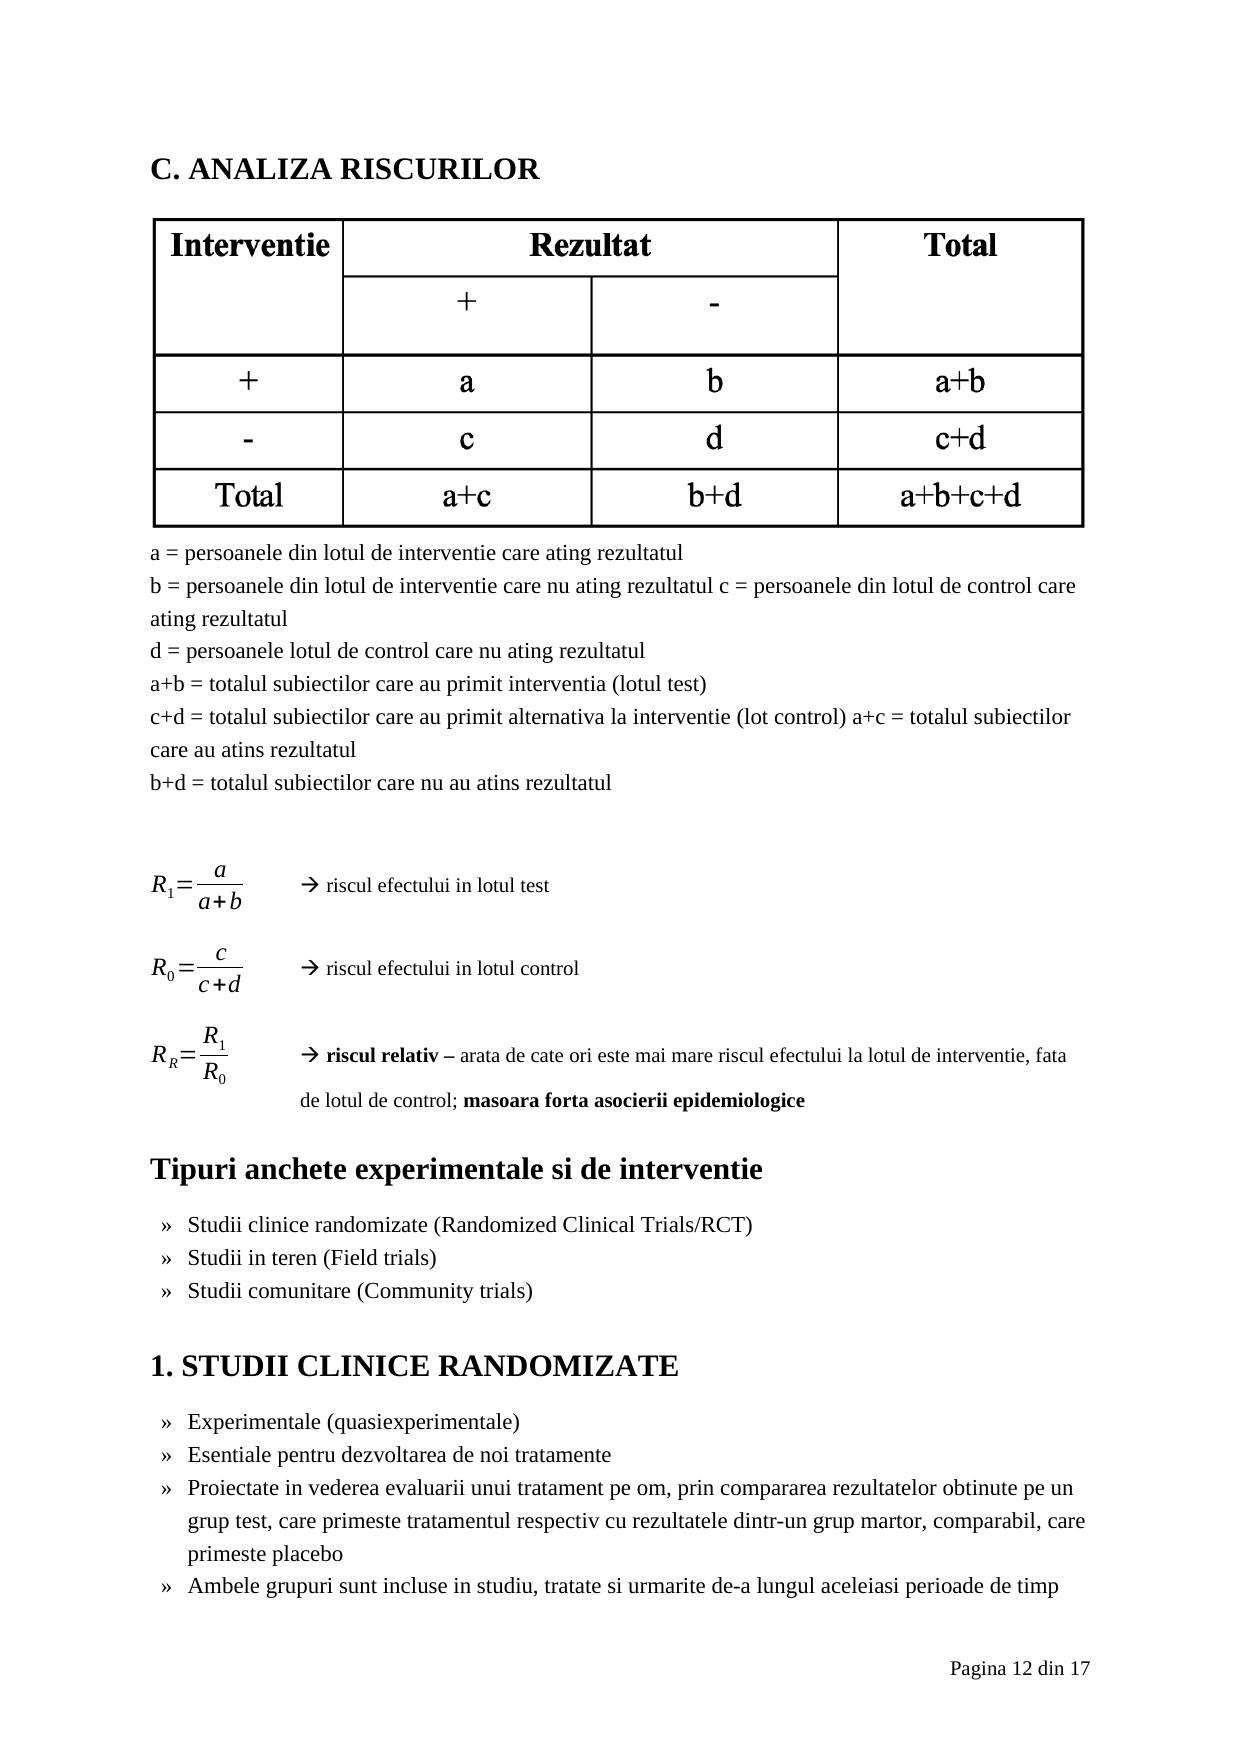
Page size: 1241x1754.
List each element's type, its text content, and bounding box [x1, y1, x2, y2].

text riscul efectului in lotul control [150, 939, 1090, 998]
list Studii clinice randomizate (Randomized Clinical Trials/RCT) [161, 1211, 1090, 1237]
text a+b = totalul subiectilor care au primit interventia (lotul test) [150, 671, 1090, 697]
text a = persoanele din lotul de interventie care ating rezultatul [150, 539, 1090, 565]
list Proiectate in vederea evaluarii unui tratament pe om, prin compararea rezultatelor obtinute pe un grup test, care primeste tratamentul respectiv cu rezultatele dintr-un grup martor, comparabil, care primeste placebo [161, 1474, 1090, 1566]
text riscul efectului in lotul test [150, 856, 1090, 915]
text b = persoanele din lotul de interventie care nu ating rezultatul c = persoanele din lotul de control care ating rezultatul [150, 572, 1090, 631]
text riscul relativ – arata de cate ori este mai mare riscul efectului la lotul de interventie, fata de lotul de control; masoara forta asocierii epidemiologice [150, 1022, 1090, 1112]
list Esentiale pentru dezvoltarea de noi tratamente [161, 1441, 1090, 1467]
subtitle Tipuri anchete experimentale si de interventie [150, 1150, 1090, 1186]
subtitle 1. STUDII CLINICE RANDOMIZATE [150, 1347, 1090, 1383]
subtitle C. ANALIZA RISCURILOR [150, 150, 1090, 186]
list Ambele grupuri sunt incluse in studiu, tratate si urmarite de-a lungul aceleiasi perioade de timp [161, 1573, 1090, 1599]
text b+d = totalul subiectilor care nu au atins rezultatul [150, 769, 1090, 796]
text c+d = totalul subiectilor care au primit alternativa la interventie (lot control) a+c = totalul subiectilor care au atins rezultatul [150, 703, 1090, 763]
list Studii in teren (Field trials) [161, 1244, 1090, 1270]
text d = persoanele lotul de control care nu ating rezultatul [150, 638, 1090, 664]
picture [150, 211, 1091, 533]
list Experimentale (quasiexperimentale) [161, 1408, 1090, 1434]
list Studii comunitare (Community trials) [161, 1277, 1090, 1303]
